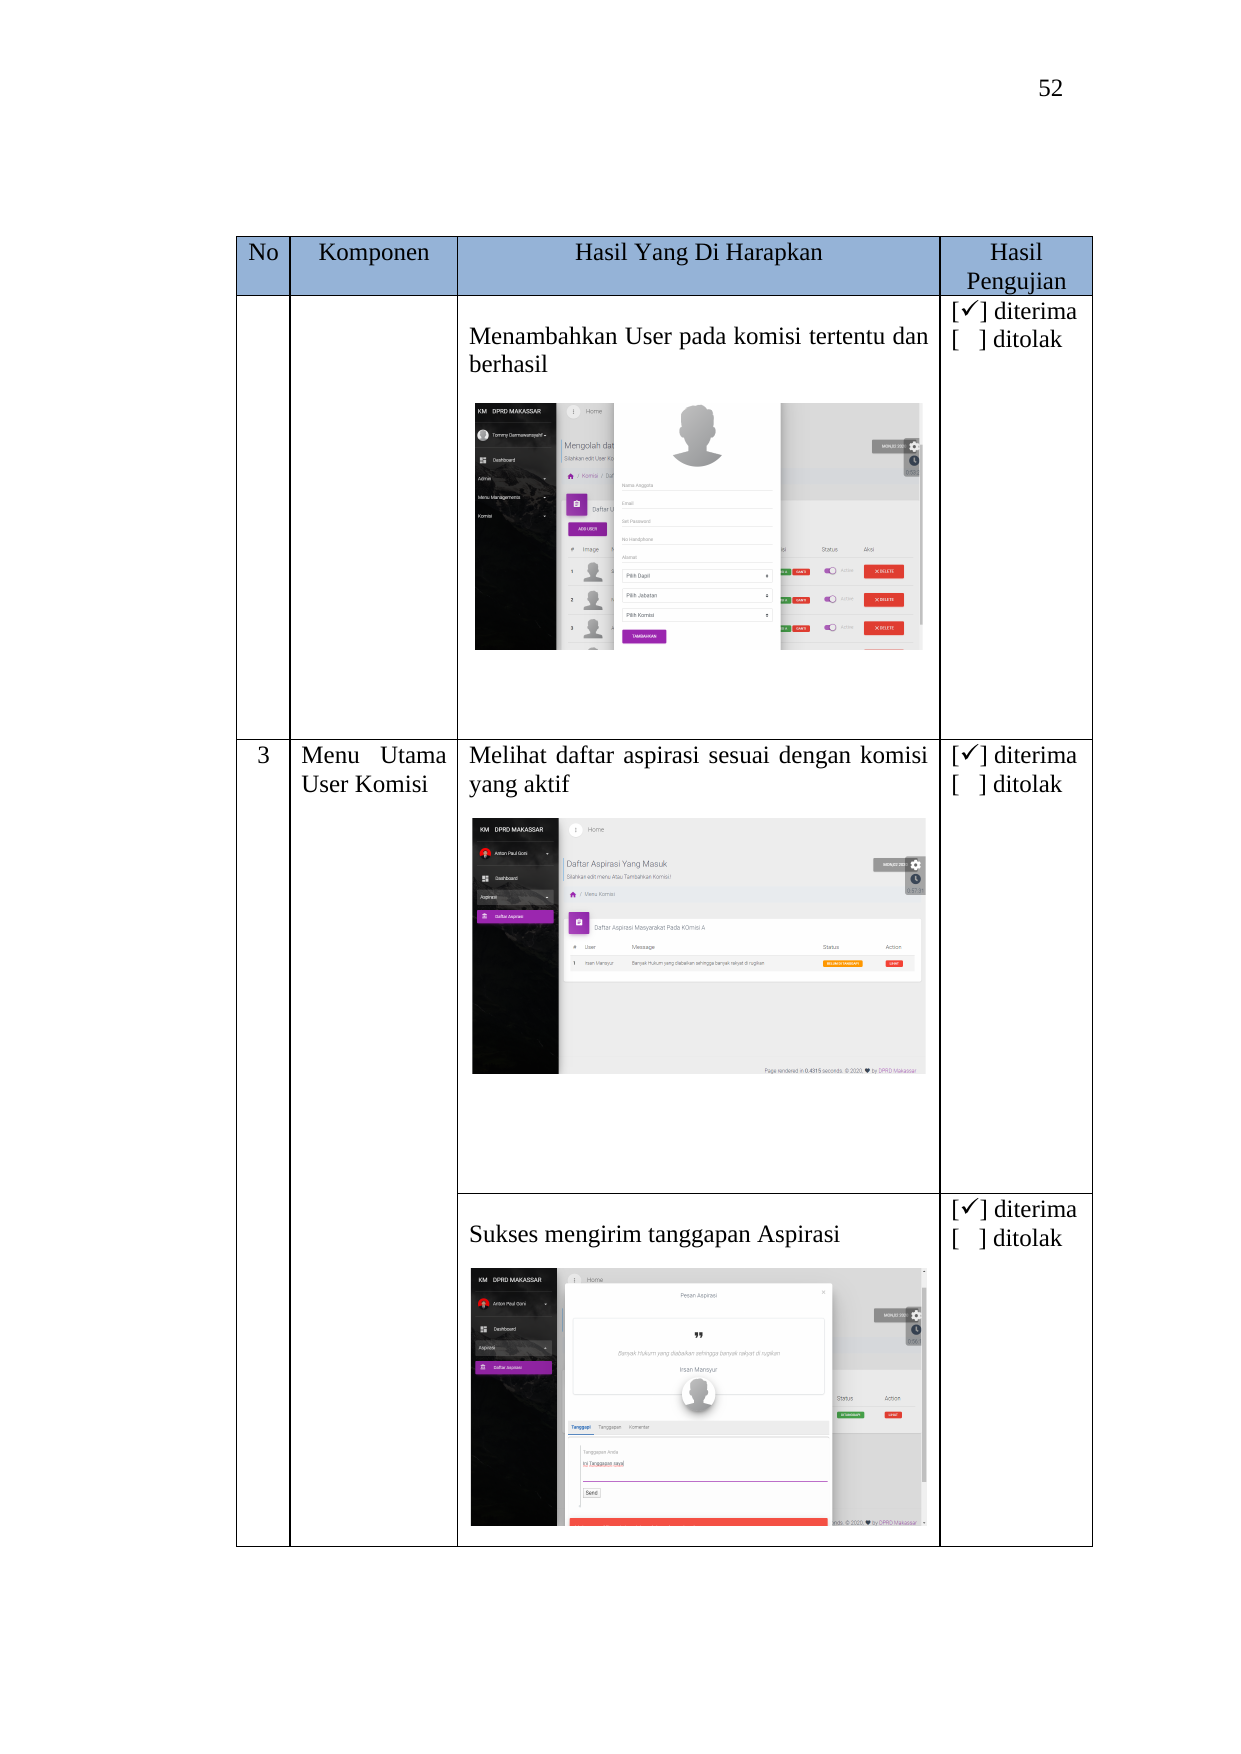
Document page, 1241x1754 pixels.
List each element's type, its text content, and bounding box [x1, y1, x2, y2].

table_cell Melihat daftar aspirasi sesuai dengan komisi yang aktif [458, 740, 939, 1193]
picture [475, 403, 923, 650]
table_header No [237, 237, 289, 295]
picture [470, 1268, 927, 1526]
picture [472, 818, 926, 1074]
table_cell Sukses mengirim tanggapan Aspirasi [458, 1194, 939, 1546]
table_header Hasil Pengujian [941, 237, 1092, 295]
table_header Hasil Yang Di Harapkan [458, 237, 939, 295]
table_cell 3 [237, 740, 289, 1546]
table_cell Menambahkan User pada komisi tertentu dan berhasil [458, 296, 939, 739]
table_cell [] diterima [ ] ditolak [941, 1194, 1092, 1546]
table_cell Menu Utama User Komisi [291, 740, 457, 1546]
table_cell [] diterima [ ] ditolak [941, 296, 1092, 739]
table_cell [] diterima [ ] ditolak [941, 740, 1092, 1193]
table_header Komponen [291, 237, 457, 295]
